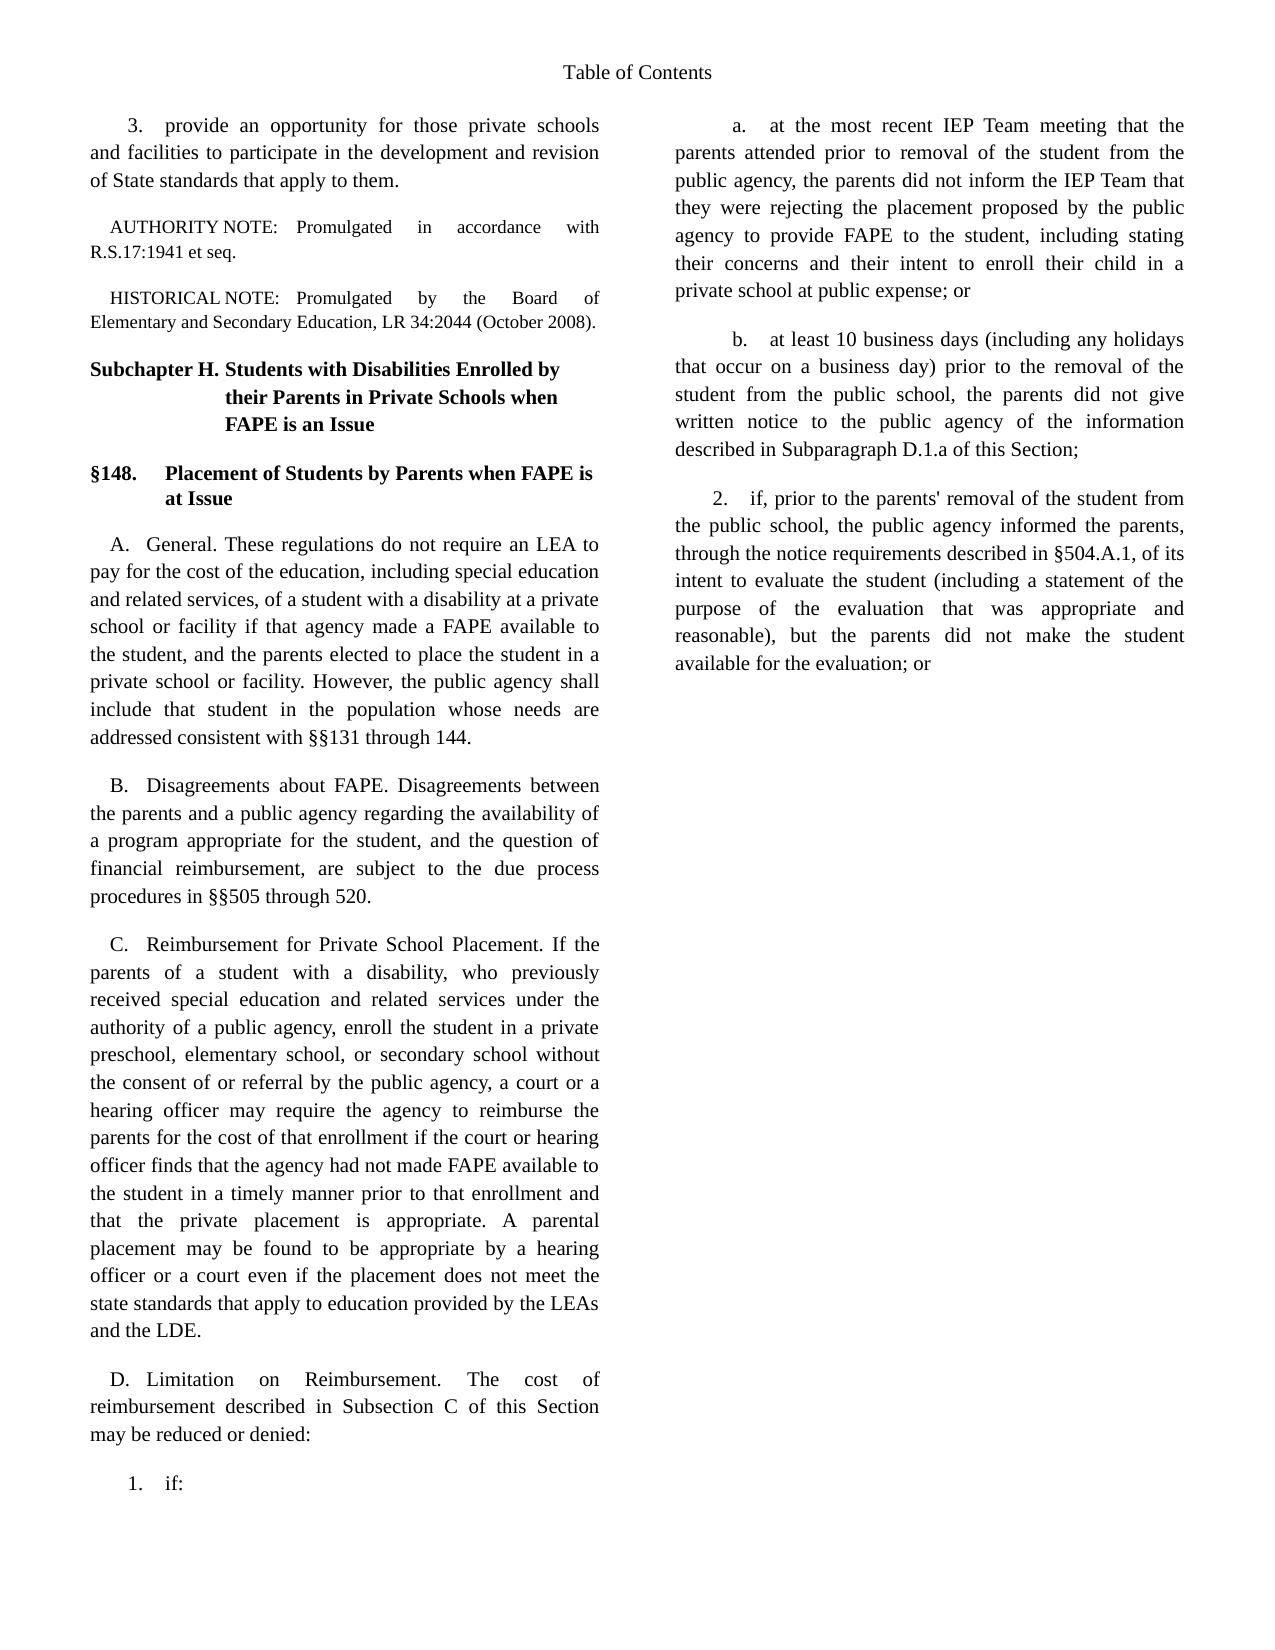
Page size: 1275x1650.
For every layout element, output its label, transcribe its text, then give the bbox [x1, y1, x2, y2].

text C. Reimbursement for Private School Placement. If the parents of a student with a disability, who previously received special education and related services under the authority of a public agency, enroll the student in a private preschool, elementary school, or secondary school without the consent of or referral by the public agency, a court or a hearing officer may require the agency to reimburse the parents for the cost of that enrollment if the court or hearing officer finds that the agency had not made FAPE available to the student in a timely manner prior to that enrollment and that the private placement is appropriate. A parental placement may be found to be appropriate by a hearing officer or a court even if the placement does not meet the state standards that apply to education provided by the LEAs and the LDE. [90, 932, 600, 1342]
text B. Disagreements about FAPE. Disagreements between the parents and a public agency regarding the availability of a program appropriate for the student, and the question of financial reimbursement, are subject to the due process procedures in §§505 through 520. [90, 773, 600, 908]
text HISTORICAL NOTE: Promulgated by the Board of Elementary and Secondary Education, LR 34:2044 (October 2008). [90, 287, 600, 333]
text Subchapter H. Students with Disabilities Enrolled by their Parents in Private Schools when FAPE is an Issue [90, 357, 600, 436]
text 1. if: [90, 1471, 600, 1494]
text 3. provide an opportunity for those private schools and facilities to participate in the development and revision of State standards that apply to them. [90, 112, 600, 192]
text 2. if, prior to the parents' removal of the student from the public school, the public agency informed the parents, through the notice requirements described in §504.A.1, of its intent to evaluate the student (including a statement of the purpose of the evaluation that was appropriate and reasonable), but the parents did not make the student available for the evaluation; or [675, 485, 1185, 675]
text a. at the most recent IEP Team meeting that the parents attended prior to removal of the student from the public agency, the parents did not inform the IEP Team that they were rejecting the placement proposed by the public agency to provide FAPE to the student, including stating their concerns and their intent to enroll their child in a private school at public expense; or [675, 112, 1185, 302]
text D. Limitation on Reimbursement. The cost of reimbursement described in Subsection C of this Section may be reduced or denied: [90, 1367, 600, 1446]
text b. at least 10 business days (including any holidays that occur on a business day) prior to the removal of the student from the public school, the parents did not give written notice to the public agency of the information described in Subparagraph D.1.a of this Section; [675, 327, 1185, 461]
text §148. Placement of Students by Parents when FAPE is at Issue [90, 461, 600, 511]
text AUTHORITY NOTE: Promulgated in accordance with R.S.17:1941 et seq. [90, 216, 600, 262]
text A. General. These regulations do not require an LEA to pay for the cost of the education, including special education and related services, of a student with a disability at a private school or facility if that agency made a FAPE available to the student, and the parents elected to place the student in a private school or facility. However, the public agency shall include that student in the population whose needs are addressed consistent with §§131 through 144. [90, 531, 600, 749]
